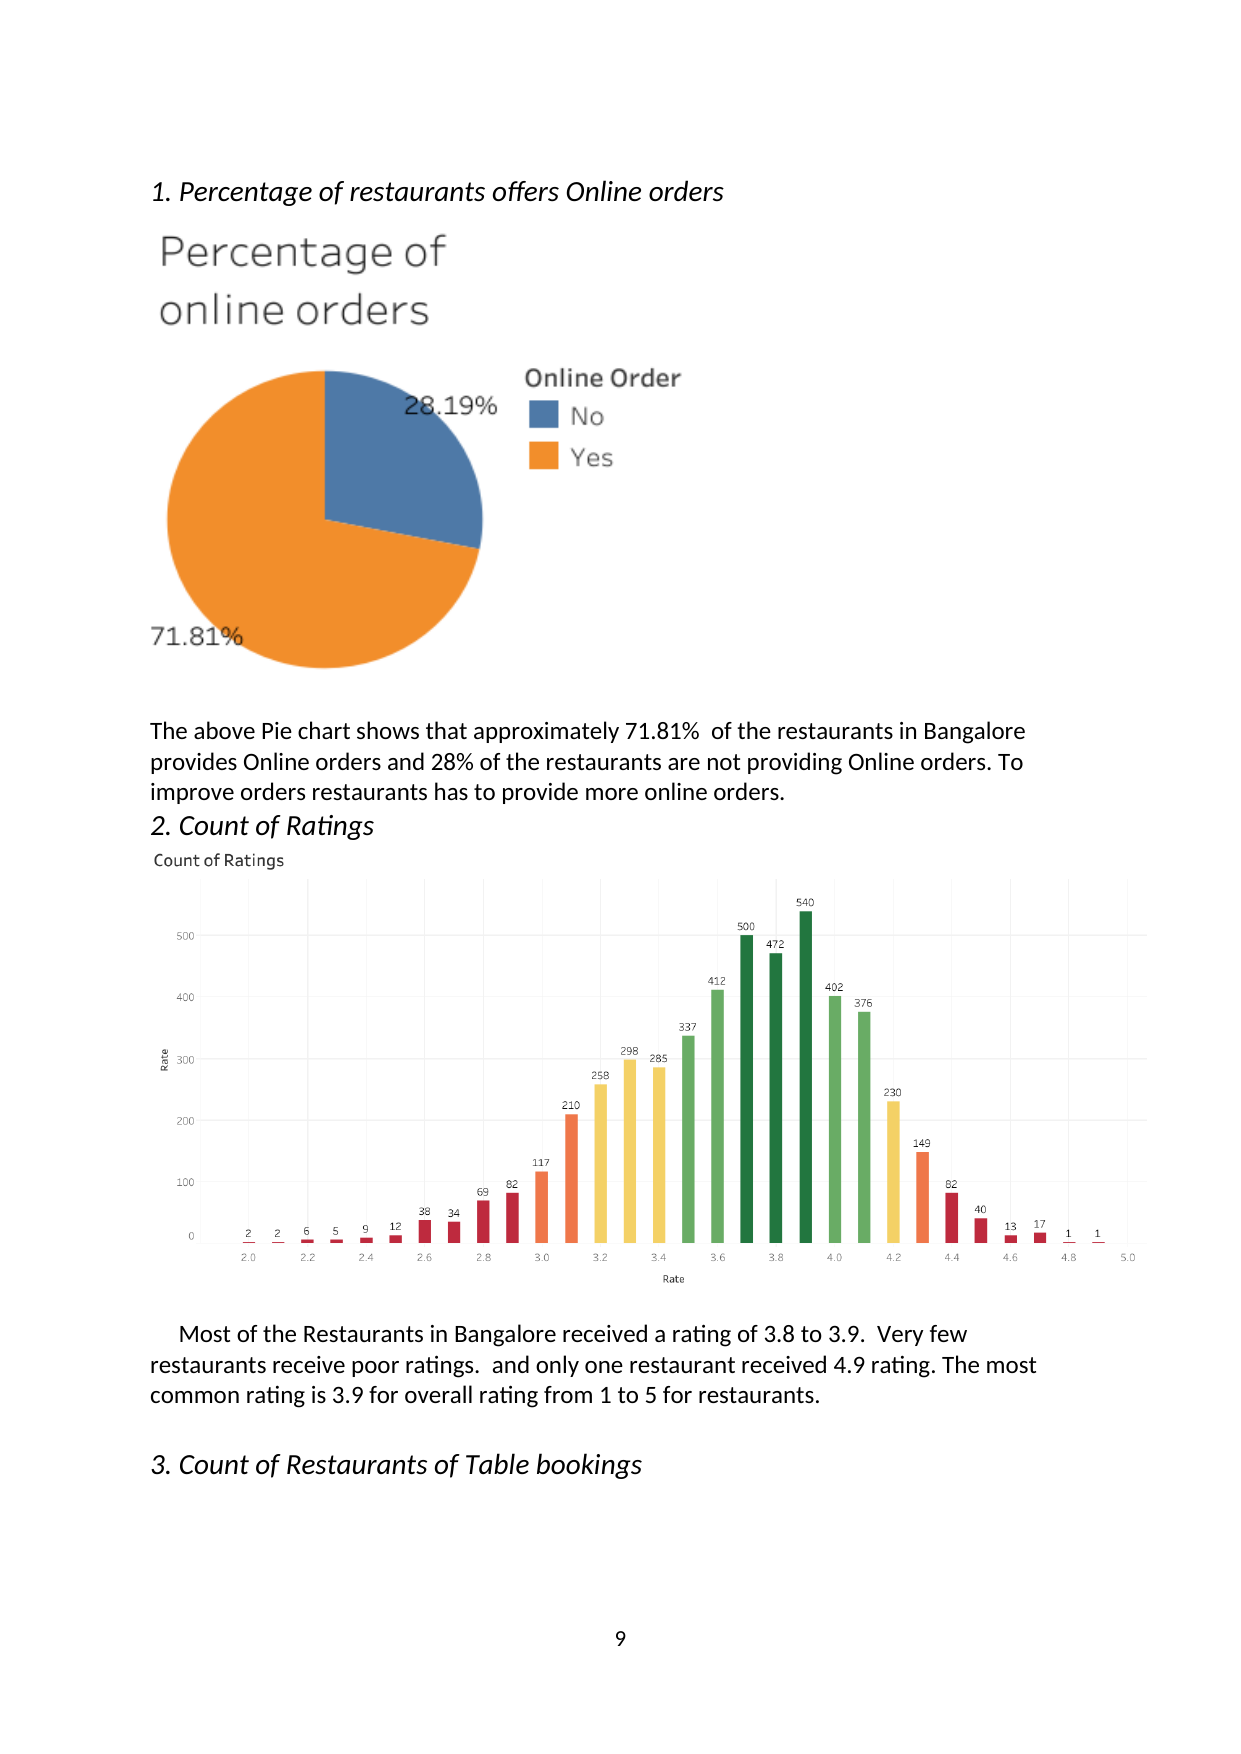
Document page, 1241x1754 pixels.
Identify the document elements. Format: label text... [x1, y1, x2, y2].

text 1. Percentage of restaurants offers Online orders [150, 173, 1090, 208]
text 2. Count of Ratings [150, 807, 1090, 842]
picture [150, 208, 828, 685]
picture [150, 842, 1147, 1291]
text Most of the Restaurants in Bangalore received a rating of 3.8 to 3.9. Very few restaurants receive poor ratings. and only one restaurant received 4.9 rating. The most common rating is 3.9 for overall rating from 1 to 5 for restaurants. [150, 1319, 1090, 1410]
text 3. Count of Restaurants of Table bookings [150, 1446, 1090, 1481]
text The above Pie chart shows that approximately 71.81% of the restaurants in Bangalore provides Online orders and 28% of the restaurants are not providing Online orders. To improve orders restaurants has to provide more online orders. [150, 715, 1090, 807]
